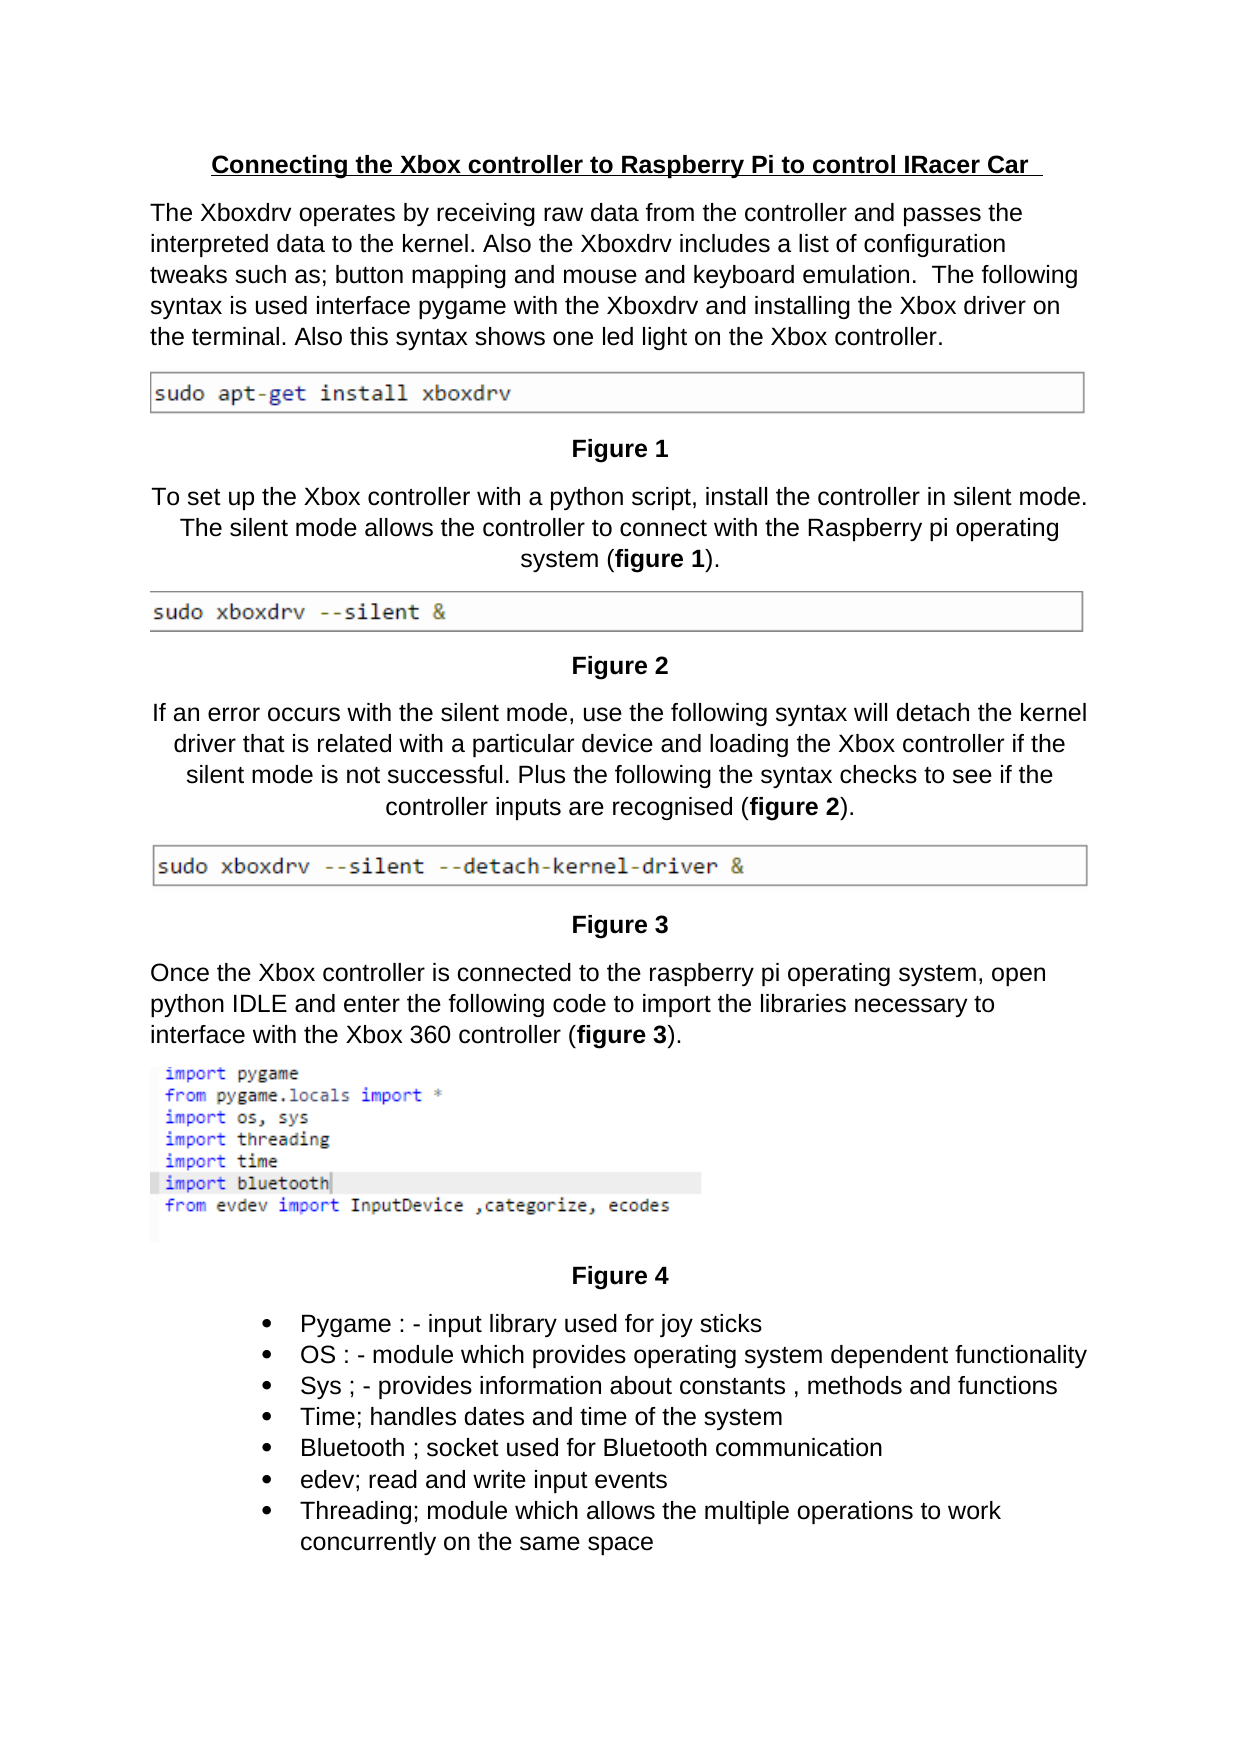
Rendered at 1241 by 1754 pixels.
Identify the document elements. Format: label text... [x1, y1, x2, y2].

text To set up the Xbox controller with a python script, install the controller in silent mode. The silent mode allows the controller to connect with the Raspberry pi operating system (figure 1). [150, 481, 1090, 572]
text Figure 4 [150, 1261, 1090, 1290]
list Sys ; - provides information about constants , methods and functions [262, 1371, 1090, 1400]
text Figure 3 [150, 910, 1090, 938]
text Once the Xbox controller is connected to the raspberry pi operating system, open python IDLE and enter the following code to import the libraries necessary to interface with the Xbox 360 controller (figure 3). [150, 957, 1090, 1048]
picture [150, 591, 1085, 632]
text If an error occurs with the silent mode, use the following syntax will detach the kernel driver that is related with a particular device and loading the Xbox controller if the silent mode is not successful. Plus the following the syntax checks to see if the controller inputs are recognised (figure 2). [150, 698, 1090, 820]
list edev; read and write input events [262, 1464, 1090, 1493]
list Pygame : - input library used for joy sticks [262, 1309, 1090, 1338]
text Figure 1 [150, 434, 1090, 462]
list Time; handles dates and time of the system [262, 1402, 1090, 1431]
text Connecting the Xbox controller to Raspberry Pi to control IRacer Car [150, 150, 1090, 179]
list Threading; module which allows the multiple operations to work concurrently on the same space [262, 1496, 1090, 1556]
text Figure 2 [150, 651, 1090, 679]
text The Xboxdrv operates by receiving raw data from the controller and passes the interpreted data to the kernel. Also the Xboxdrv includes a list of configuration tweaks such as; button mapping and mouse and keyboard emulation. The following syntax is used interface pygame with the Xboxdrv and installing the Xbox driver on the terminal. Also this syntax shows one led light on the Xbox controller. [150, 198, 1090, 351]
picture [150, 839, 1091, 891]
list OS : - module which provides operating system dependent functionality [262, 1340, 1090, 1369]
picture [150, 1067, 702, 1243]
list Bluetooth ; socket used for Bluetooth communication [262, 1433, 1090, 1462]
picture [150, 369, 1088, 415]
